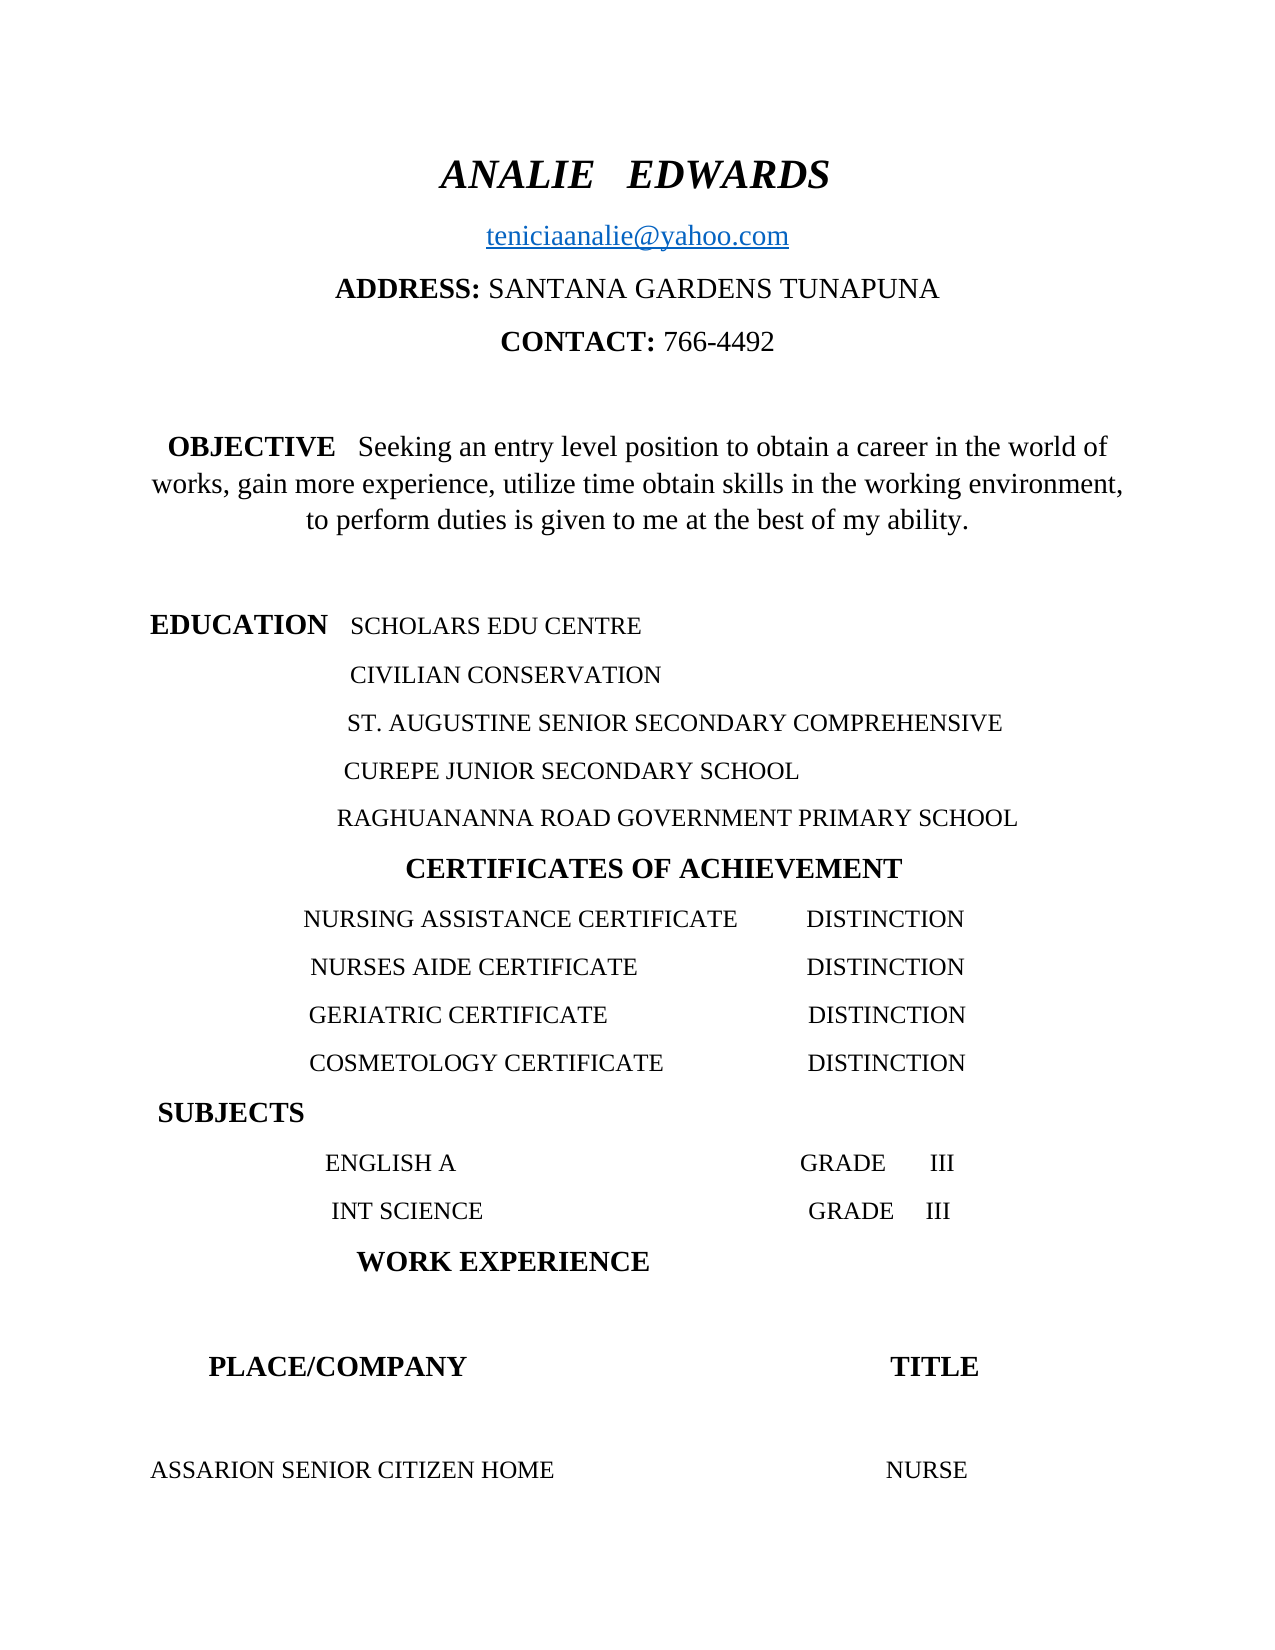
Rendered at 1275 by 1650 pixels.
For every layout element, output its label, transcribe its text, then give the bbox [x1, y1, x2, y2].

text WORK EXPERIENCE [150, 1244, 1125, 1277]
text GERIATRIC CERTIFICATE DISTINCTION [150, 1000, 1125, 1029]
text COSMETOLOGY CERTIFICATE DISTINCTION [150, 1048, 1125, 1076]
text ASSARION SENIOR CITIZEN HOME NURSE [150, 1455, 1125, 1484]
text NURSES AIDE CERTIFICATE DISTINCTION [150, 952, 1125, 981]
text ST. AUGUSTINE SENIOR SECONDARY COMPREHENSIVE [150, 708, 1125, 737]
text CONTACT: 766-4492 [150, 324, 1125, 357]
text CUREPE JUNIOR SECONDARY SCHOOL [150, 756, 1125, 784]
text OBJECTIVE Seeking an entry level position to obtain a career in the world of works, gain more experience, utilize time obtain skills in the working environment, to perform duties is given to me at the best of my ability. [150, 429, 1125, 535]
text RAGHUANANNA ROAD GOVERNMENT PRIMARY SCHOOL [150, 803, 1125, 832]
text INT SCIENCE GRADE III [150, 1196, 1125, 1225]
text PLACE/COMPANY TITLE [150, 1349, 1125, 1383]
text NURSING ASSISTANCE CERTIFICATE DISTINCTION [150, 904, 1125, 933]
text CERTIFICATES OF ACHIEVEMENT [150, 851, 1125, 885]
text EDUCATION SCHOLARS EDU CENTRE [150, 607, 1125, 641]
text ADDRESS: SANTANA GARDENS TUNAPUNA [150, 271, 1125, 305]
text teniciaanalie@yahoo.com [150, 218, 1125, 252]
text SUBJECTS [150, 1095, 1125, 1129]
text ENGLISH A GRADE III [150, 1148, 1125, 1177]
text CIVILIAN CONSERVATION [150, 660, 1125, 689]
text ANALIE EDWARDS [150, 150, 1125, 198]
